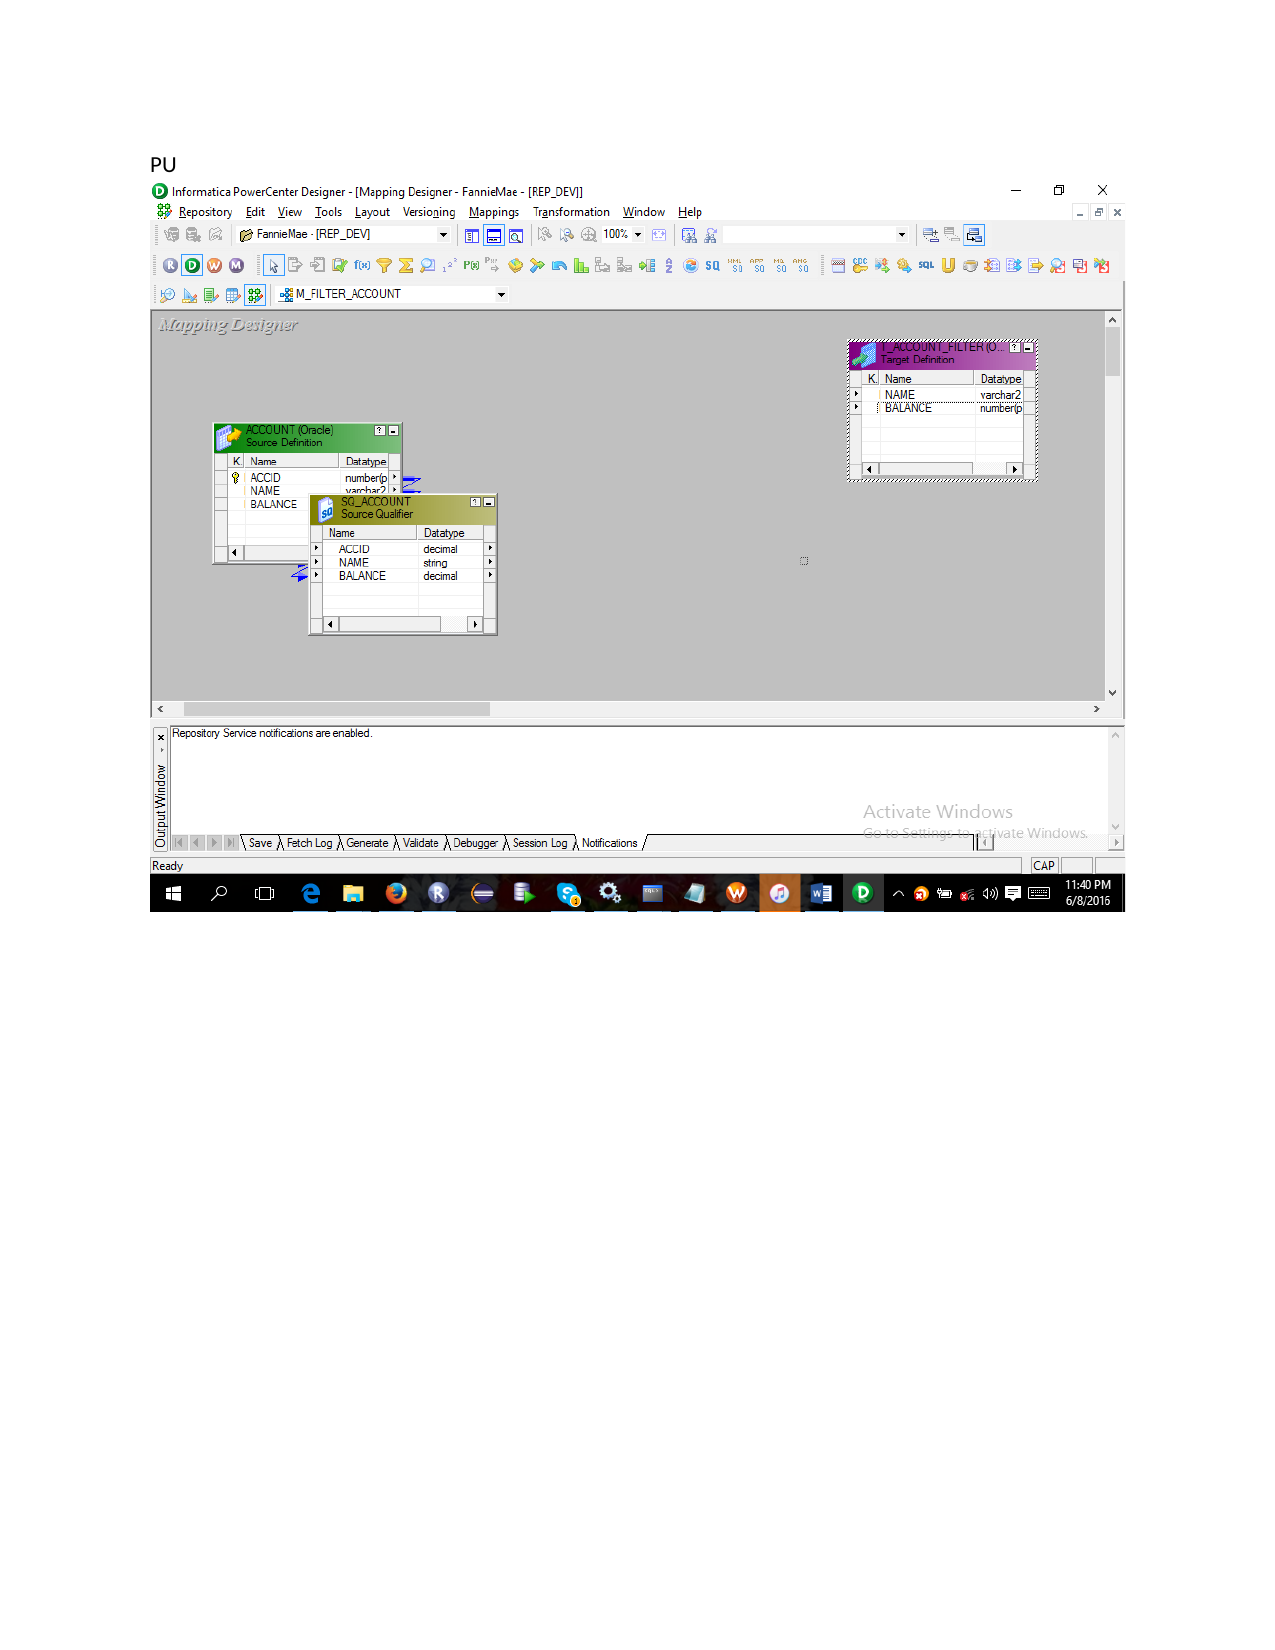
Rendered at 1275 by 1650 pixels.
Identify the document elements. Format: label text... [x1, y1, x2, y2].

picture [150, 180, 1125, 912]
text PU [150, 150, 1125, 180]
